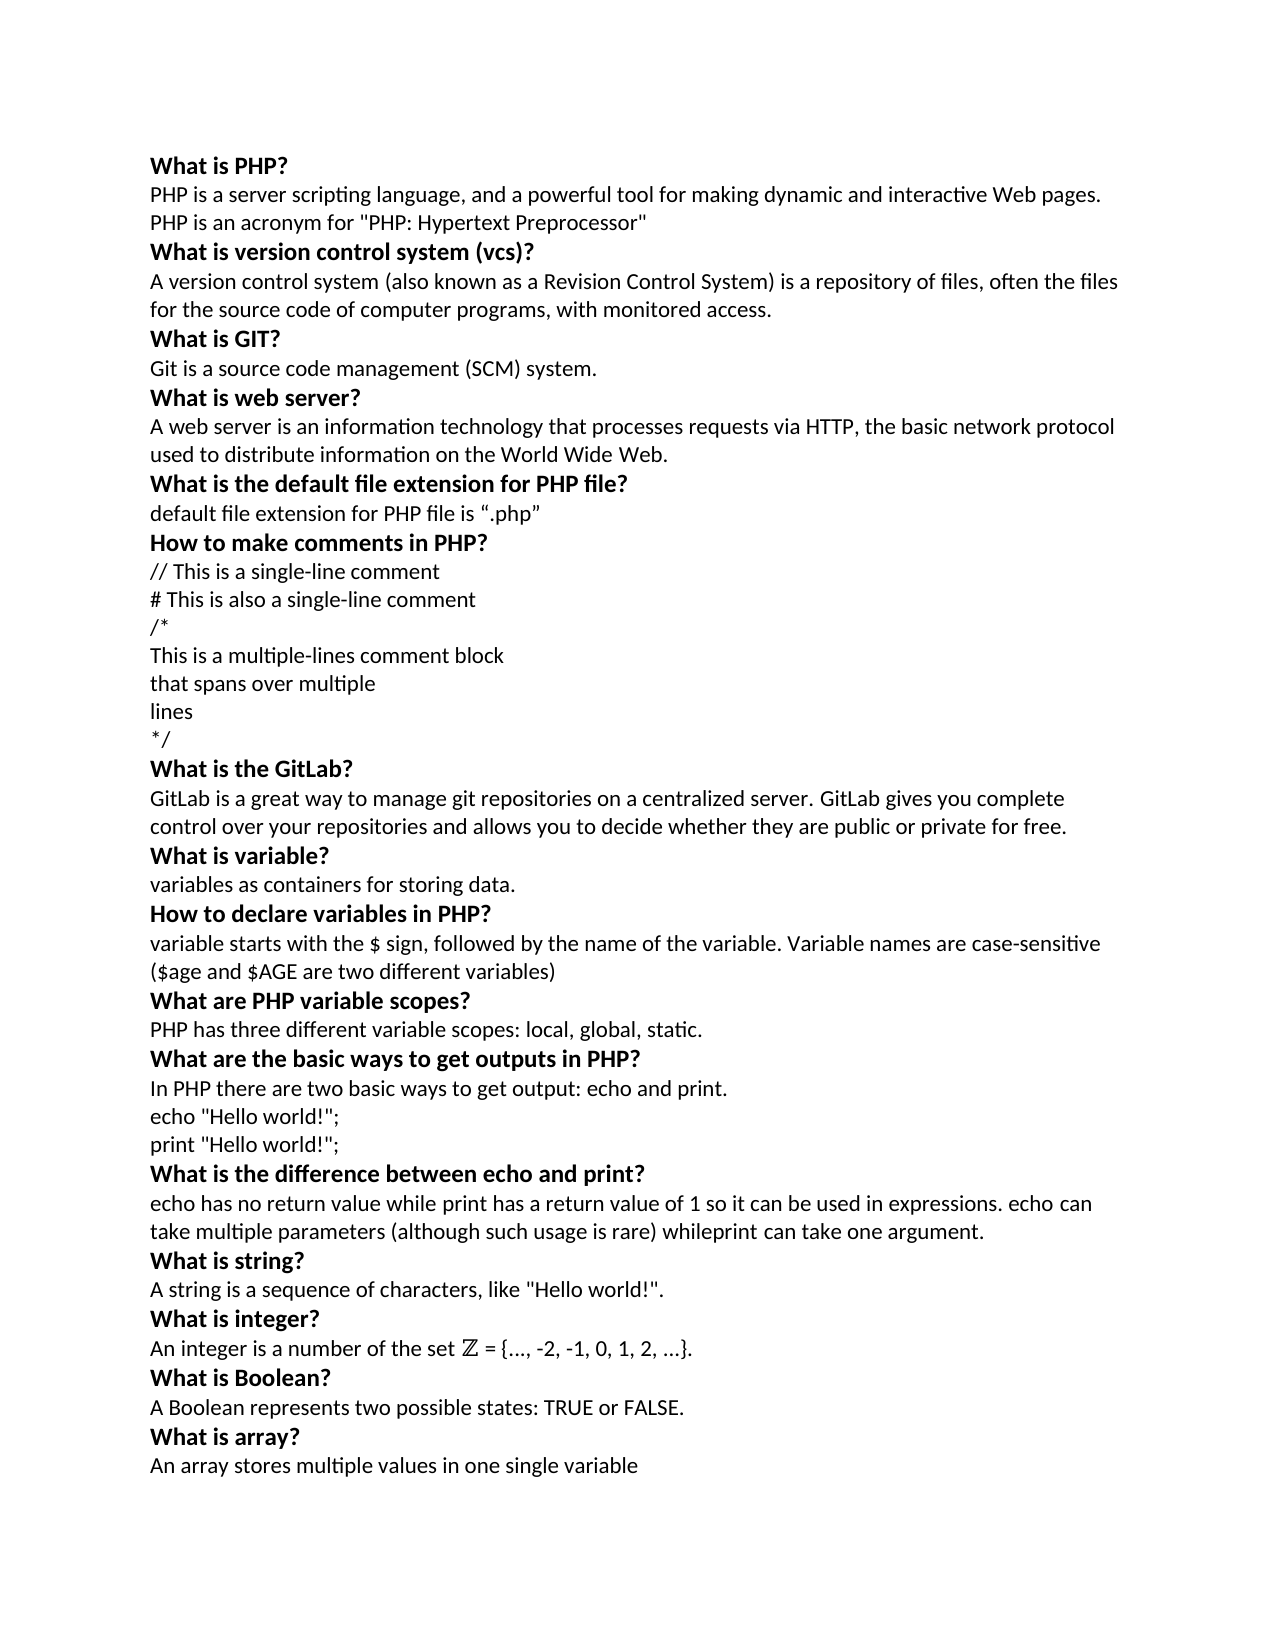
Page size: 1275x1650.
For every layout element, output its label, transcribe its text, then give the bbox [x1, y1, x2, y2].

text variable starts with the $ sign, followed by the name of the variable. Variable names are case-sensitive ($age and $AGE are two different variables) [150, 929, 1125, 985]
text A web server is an information technology that processes requests via HTTP, the basic network protocol used to distribute information on the World Wide Web. [150, 412, 1125, 468]
text What is integer? [150, 1303, 1125, 1334]
text An integer is a number of the set ℤ = {..., -2, -1, 0, 1, 2, ...}. [150, 1334, 1125, 1362]
text PHP is a server scripting language, and a powerful tool for making dynamic and interactive Web pages. PHP is an acronym for "PHP: Hypertext Preprocessor" [150, 181, 1125, 237]
text What is GIT? [150, 323, 1125, 354]
text print "Hello world!"; [150, 1130, 1125, 1158]
text A version control system (also known as a Revision Control System) is a repository of files, often the files for the source code of computer programs, with monitored access. [150, 267, 1125, 323]
text echo "Hello world!"; [150, 1102, 1125, 1130]
text What is the difference between echo and print? [150, 1158, 1125, 1189]
text GitLab is a great way to manage git repositories on a centralized server. GitLab gives you complete control over your repositories and allows you to decide whether they are public or private for free. [150, 784, 1125, 840]
text What is array? [150, 1421, 1125, 1451]
text What is the GitLab? [150, 753, 1125, 784]
text What is version control system (vcs)? [150, 237, 1125, 267]
text What is PHP? [150, 150, 1125, 181]
text // This is a single-line comment [150, 557, 1125, 585]
text Git is a source code management (SCM) system. [150, 354, 1125, 382]
text How to declare variables in PHP? [150, 898, 1125, 929]
text A string is a sequence of characters, like "Hello world!". [150, 1275, 1125, 1303]
text # This is also a single-line comment [150, 585, 1125, 613]
text What is web server? [150, 382, 1125, 412]
text What is Boolean? [150, 1362, 1125, 1393]
text A Boolean represents two possible states: TRUE or FALSE. [150, 1393, 1125, 1421]
text PHP has three different variable scopes: local, global, static. [150, 1016, 1125, 1044]
text How to make comments in PHP? [150, 527, 1125, 557]
text An array stores multiple values in one single variable [150, 1451, 1125, 1479]
text default file extension for PHP file is “.php” [150, 499, 1125, 527]
text echo has no return value while print has a return value of 1 so it can be used in expressions. echo can take multiple parameters (although such usage is rare) whileprint can take one argument. [150, 1189, 1125, 1245]
text /* This is a multiple-lines comment block that spans over multiple lines */ [150, 613, 1125, 753]
text In PHP there are two basic ways to get output: echo and print. [150, 1074, 1125, 1102]
text variables as containers for storing data. [150, 871, 1125, 898]
text What is variable? [150, 840, 1125, 871]
text What is the default file extension for PHP file? [150, 468, 1125, 499]
text What are the basic ways to get outputs in PHP? [150, 1044, 1125, 1074]
text What are PHP variable scopes? [150, 985, 1125, 1016]
text What is string? [150, 1245, 1125, 1275]
